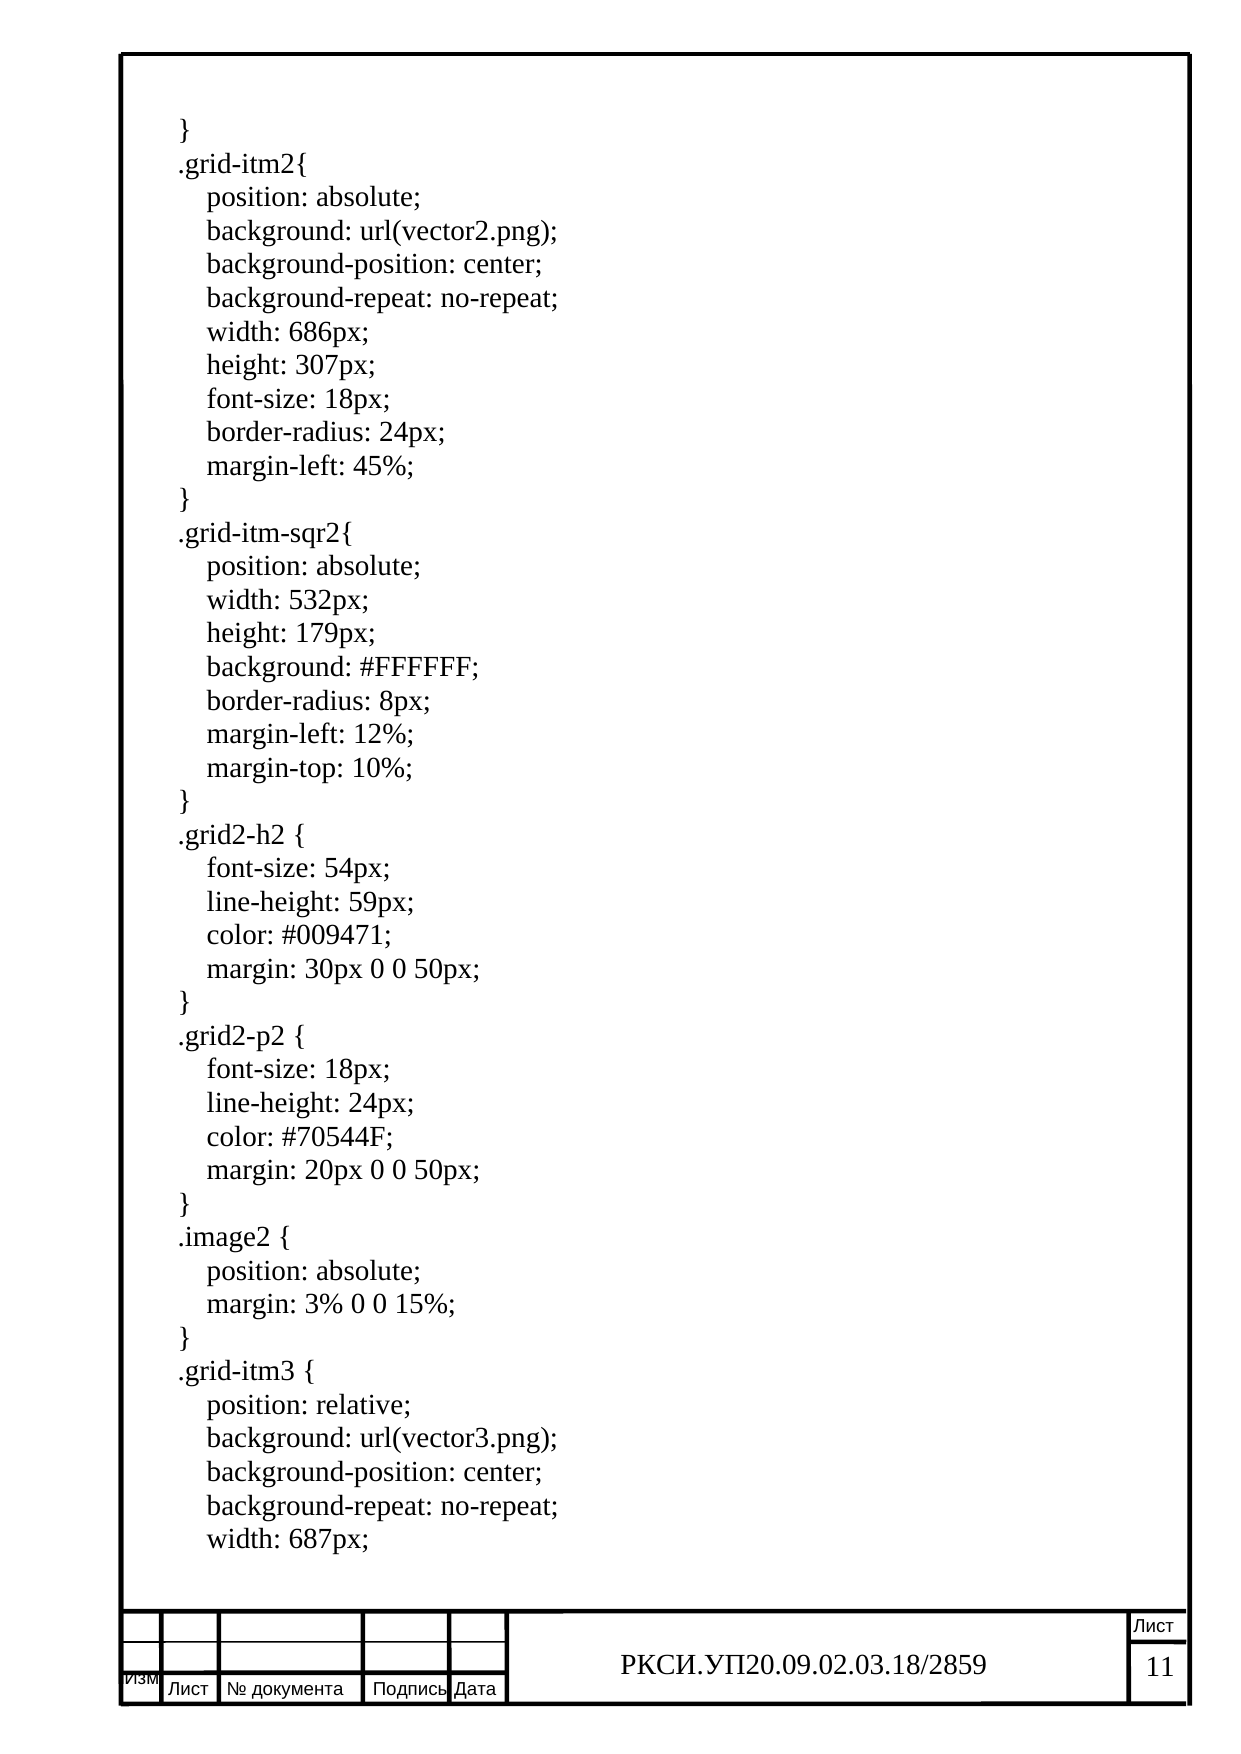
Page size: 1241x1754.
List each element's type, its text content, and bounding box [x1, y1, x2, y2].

text margin: 3% 0 0 15%; [177, 1286, 1162, 1320]
text width: 532px; [177, 582, 1162, 616]
text } [177, 112, 1162, 146]
text .image2 { [177, 1219, 1162, 1253]
text } [177, 1320, 1162, 1353]
text .grid-itm-sqr2{ [177, 515, 1162, 548]
text height: 307px; [177, 347, 1162, 381]
text width: 687px; [177, 1521, 1162, 1555]
text width: 686px; [177, 314, 1162, 347]
text background-position: center; [177, 1454, 1162, 1488]
text margin-top: 10%; [177, 750, 1162, 783]
text position: relative; [177, 1387, 1162, 1421]
text background: url(vector2.png); [177, 213, 1162, 247]
text height: 179px; [177, 616, 1162, 649]
text line-height: 59px; [177, 884, 1162, 917]
text position: absolute; [177, 1253, 1162, 1286]
text background: url(vector3.png); [177, 1421, 1162, 1454]
text background-position: center; [177, 247, 1162, 280]
text line-height: 24px; [177, 1085, 1162, 1119]
text font-size: 18px; [177, 1052, 1162, 1085]
text border-radius: 24px; [177, 414, 1162, 448]
text .grid-itm3 { [177, 1353, 1162, 1387]
text font-size: 54px; [177, 850, 1162, 884]
text background-repeat: no-repeat; [177, 1488, 1162, 1521]
text .grid2-h2 { [177, 817, 1162, 850]
text } [177, 984, 1162, 1018]
text } [177, 481, 1162, 515]
text .grid-itm2{ [177, 146, 1162, 179]
text color: #009471; [177, 917, 1162, 951]
text border-radius: 8px; [177, 683, 1162, 716]
text margin: 30px 0 0 50px; [177, 951, 1162, 984]
text background-repeat: no-repeat; [177, 280, 1162, 314]
text } [177, 783, 1162, 817]
text background: #FFFFFF; [177, 649, 1162, 683]
text .grid2-p2 { [177, 1018, 1162, 1052]
text position: absolute; [177, 179, 1162, 213]
text position: absolute; [177, 548, 1162, 582]
text margin: 20px 0 0 50px; [177, 1152, 1162, 1186]
text font-size: 18px; [177, 381, 1162, 414]
text } [177, 1186, 1162, 1219]
text margin-left: 12%; [177, 716, 1162, 750]
text margin-left: 45%; [177, 448, 1162, 481]
text color: #70544F; [177, 1119, 1162, 1152]
